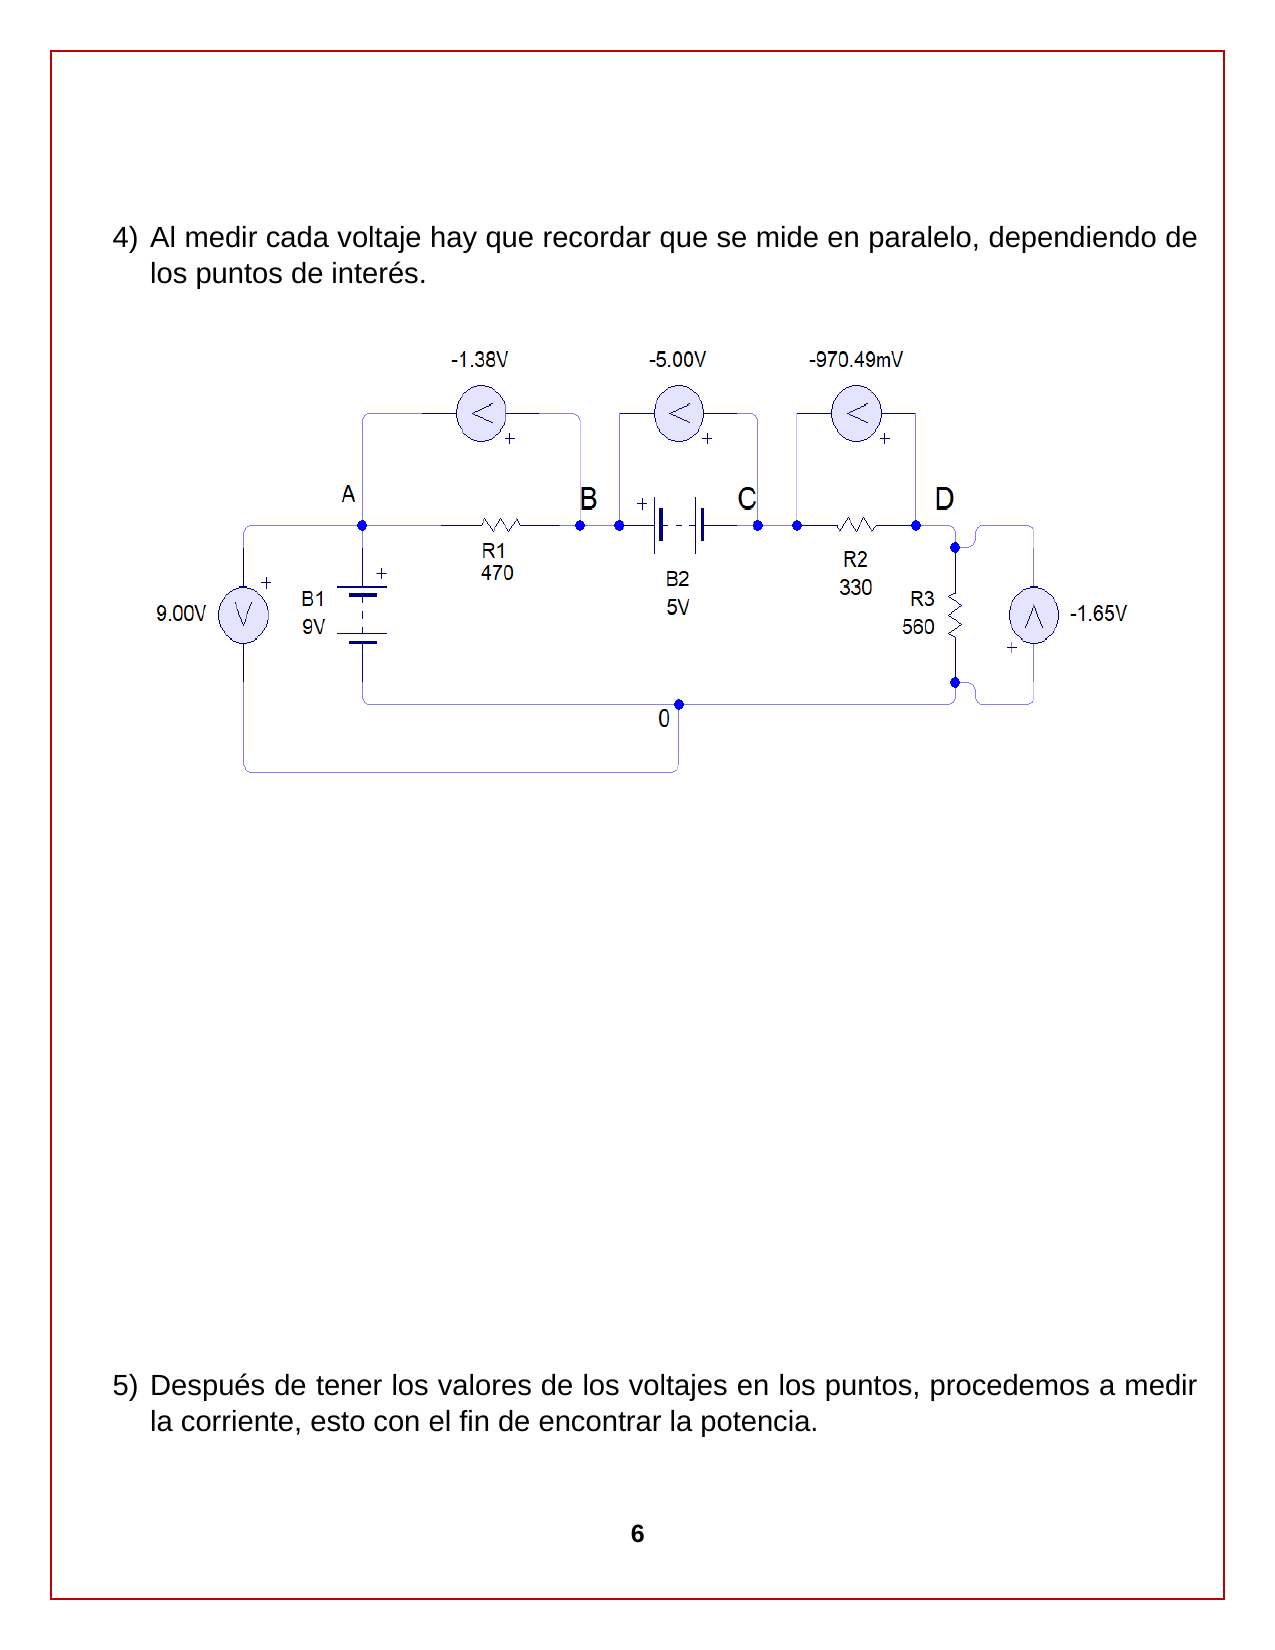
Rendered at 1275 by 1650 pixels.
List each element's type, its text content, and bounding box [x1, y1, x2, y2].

picture [150, 328, 1141, 821]
list Al medir cada voltaje hay que recordar que se mide en paralelo, dependiendo de los puntos de interés. [112, 219, 1200, 289]
list Después de tener los valores de los voltajes en los puntos, procedemos a medir la corriente, esto con el fin de encontrar la potencia. [112, 1368, 1200, 1438]
